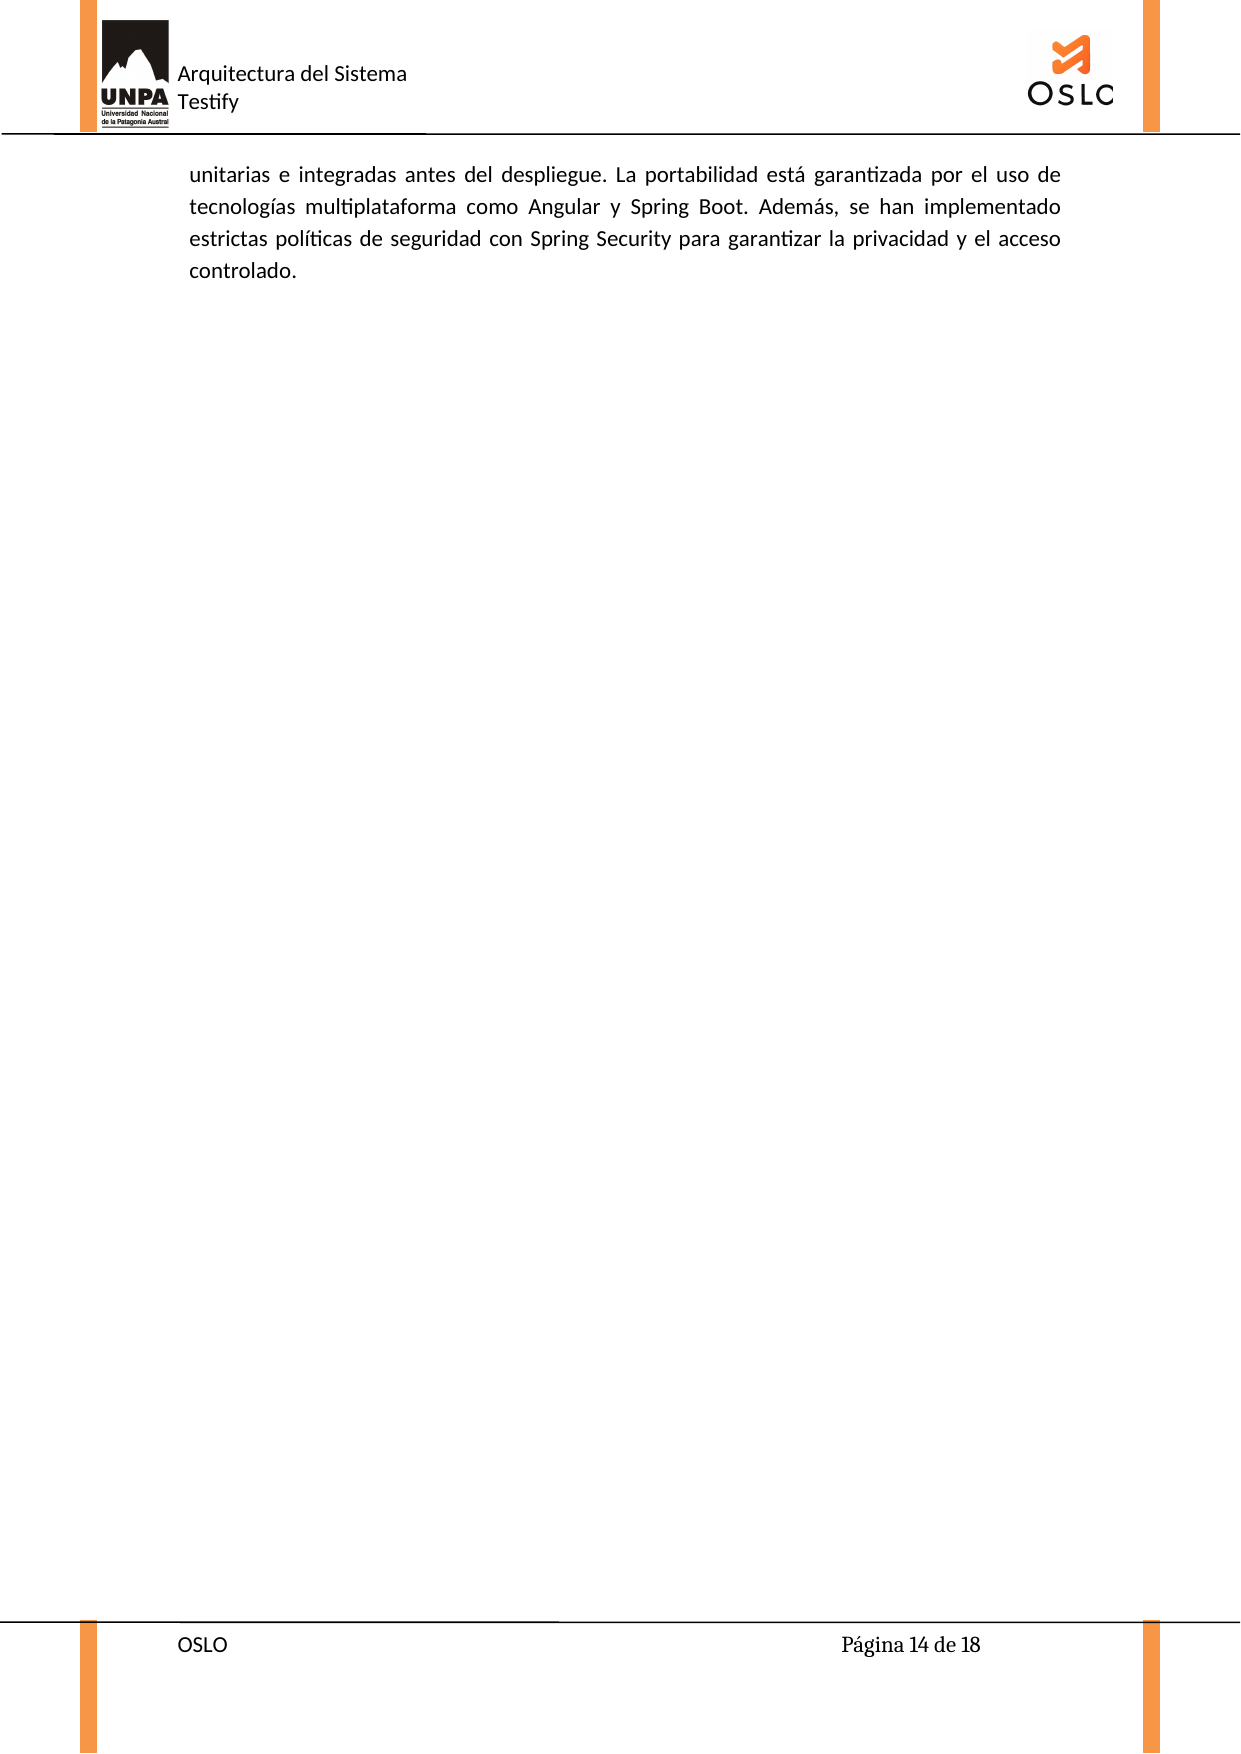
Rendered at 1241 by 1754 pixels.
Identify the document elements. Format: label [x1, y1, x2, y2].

picture [100, 18, 170, 129]
text [188, 160, 1063, 317]
picture [1025, 28, 1113, 107]
